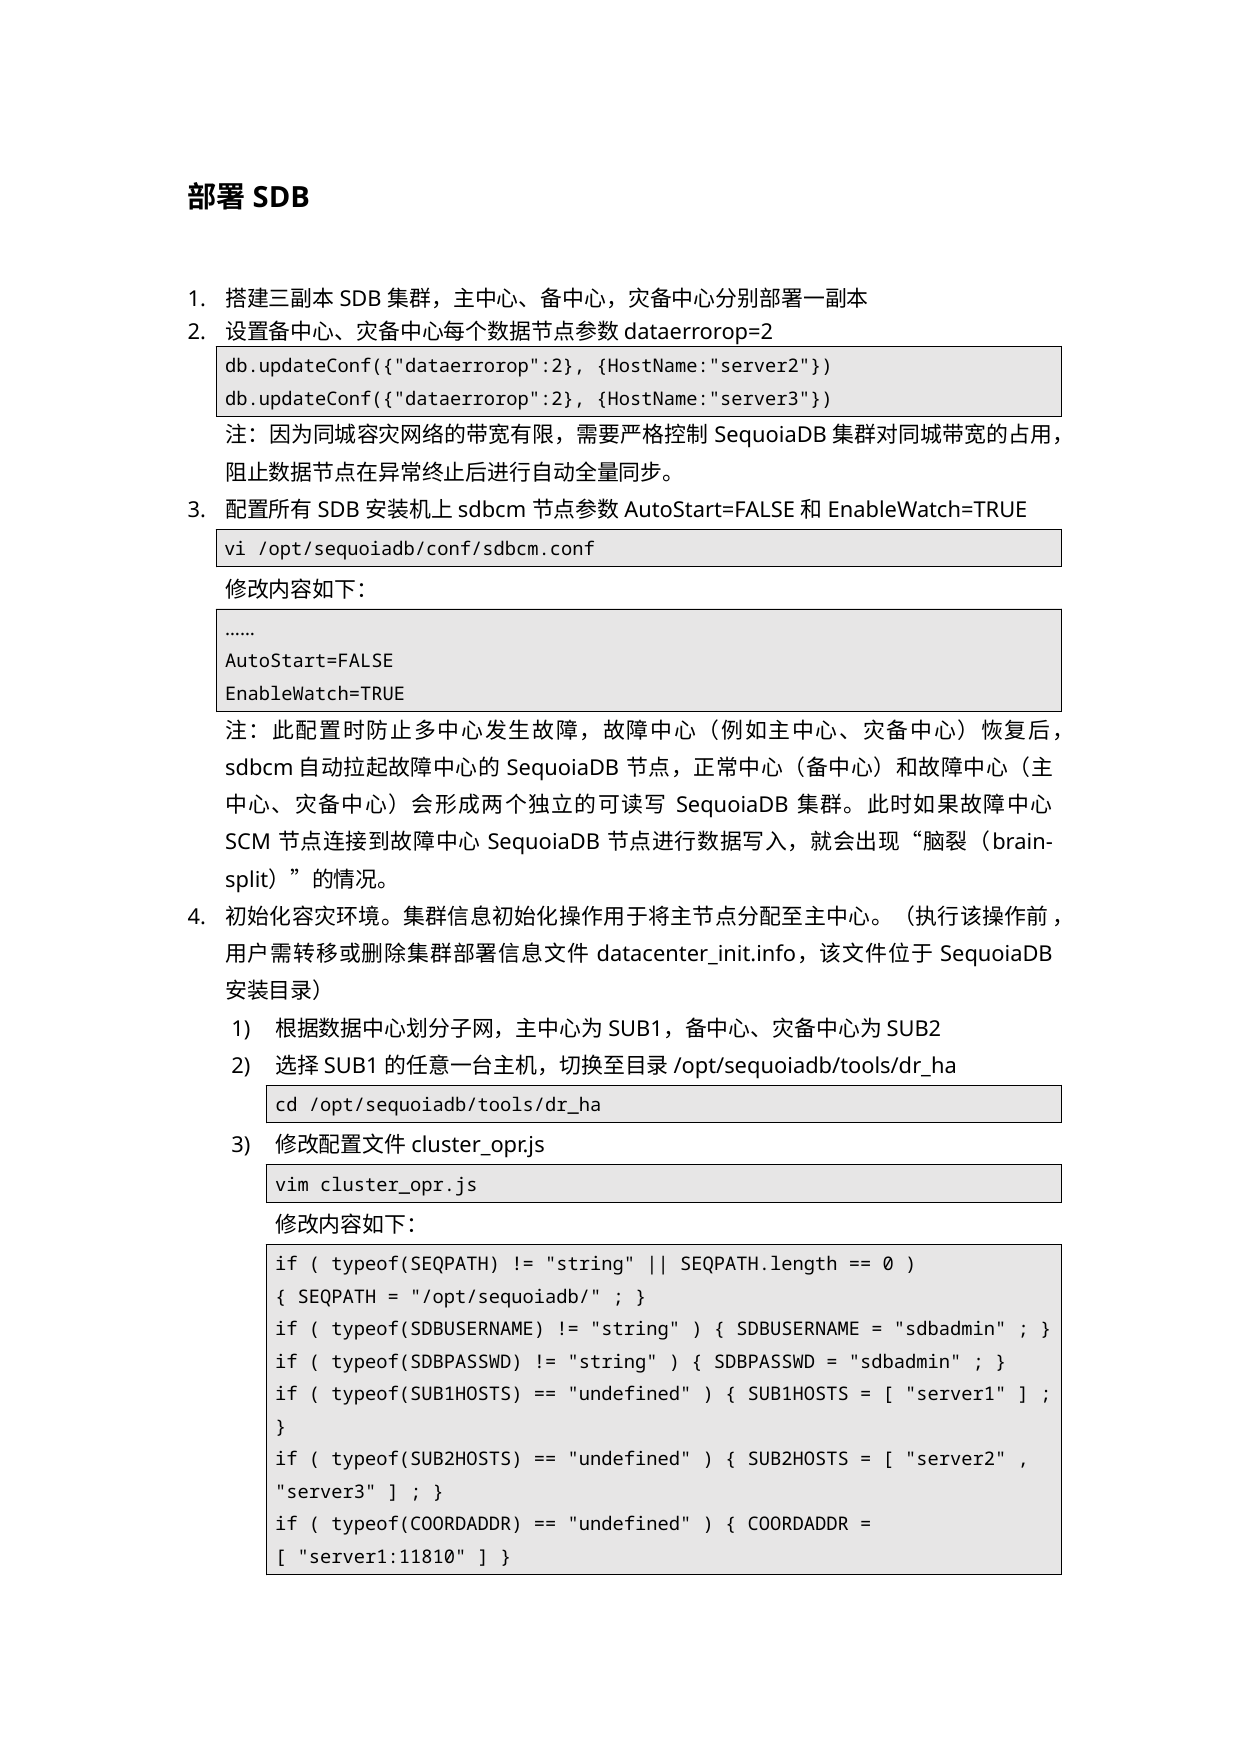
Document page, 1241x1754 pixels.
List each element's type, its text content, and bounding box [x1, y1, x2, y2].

list 选择 SUB1 的任意一台主机，切换至目录 /opt/sequoiadb/tools/dr_ha [231, 1047, 1053, 1080]
list if ( typeof(COORDADDR) == "undefined" ) { COORDADDR = [ "server1:11810" ] } [267, 1504, 1061, 1574]
list 修改配置文件 cluster_opr.js [231, 1127, 1053, 1160]
list EnableWatch=TRUE [217, 673, 1061, 711]
list vim cluster_opr.js [267, 1165, 1061, 1202]
list db.updateConf({"dataerrorop":2}, {HostName:"server2"}) [217, 347, 1061, 378]
list db.updateConf({"dataerrorop":2}, {HostName:"server3"}) [217, 378, 1061, 416]
list 注：因为同城容灾网络的带宽有限，需要严格控制 SequoiaDB 集群对同城带宽的占用，阻止数据节点在异常终止后进行自动全量同步。 [225, 417, 1053, 487]
list if ( typeof(SUB2HOSTS) == "undefined" ) { SUB2HOSTS = [ "server2" , "server3" ] ; } [267, 1439, 1061, 1504]
list if ( typeof(SEQPATH) != "string" || SEQPATH.length == 0 ) [267, 1245, 1061, 1277]
list { SEQPATH = "/opt/sequoiadb/" ; } [267, 1277, 1061, 1309]
list 设置备中心、灾备中心每个数据节点参数 dataerrorop=2 [187, 313, 1053, 346]
list 配置所有 SDB 安装机上 sdbcm 节点参数 AutoStart=FALSE 和 EnableWatch=TRUE [187, 492, 1053, 524]
list cd /opt/sequoiadb/tools/dr_ha [267, 1086, 1061, 1122]
list if ( typeof(SUB1HOSTS) == "undefined" ) { SUB1HOSTS = [ "server1" ] ; } [267, 1374, 1061, 1439]
subtitle 部署 SDB [187, 162, 1053, 227]
list if ( typeof(SDBPASSWD) != "string" ) { SDBPASSWD = "sdbadmin" ; } [267, 1342, 1061, 1374]
list 初始化容灾环境。集群信息初始化操作用于将主节点分配至主中心。（执行该操作前，用户需转移或删除集群部署信息文件 datacenter_init.info，该文件位于 SequoiaDB 安装目录） [187, 898, 1053, 1006]
list 搭建三副本 SDB 集群，主中心、备中心，灾备中心分别部署一副本 [187, 281, 1053, 313]
list vi /opt/sequoiadb/conf/sdbcm.conf [217, 530, 1061, 566]
list AutoStart=FALSE [217, 641, 1061, 673]
list …… [217, 610, 1061, 641]
list if ( typeof(SDBUSERNAME) != "string" ) { SDBUSERNAME = "sdbadmin" ; } [267, 1309, 1061, 1342]
list 根据数据中心划分子网，主中心为 SUB1，备中心、灾备中心为 SUB2 [231, 1010, 1053, 1043]
list 注：此配置时防止多中心发生故障，故障中心（例如主中心、灾备中心）恢复后，sdbcm自动拉起故障中心的 SequoiaDB 节点，正常中心（备中心）和故障中心（主中心、灾备中心）会形成两个独立的可读写 SequoiaDB 集群。此时如果故障中心 SCM 节点连接到故障中心 SequoiaDB 节点进行数据写入，就会出现“脑裂（brain-split）”的情况。 [225, 712, 1053, 894]
list 修改内容如下： [275, 1207, 1053, 1239]
list 修改内容如下： [225, 571, 1053, 604]
